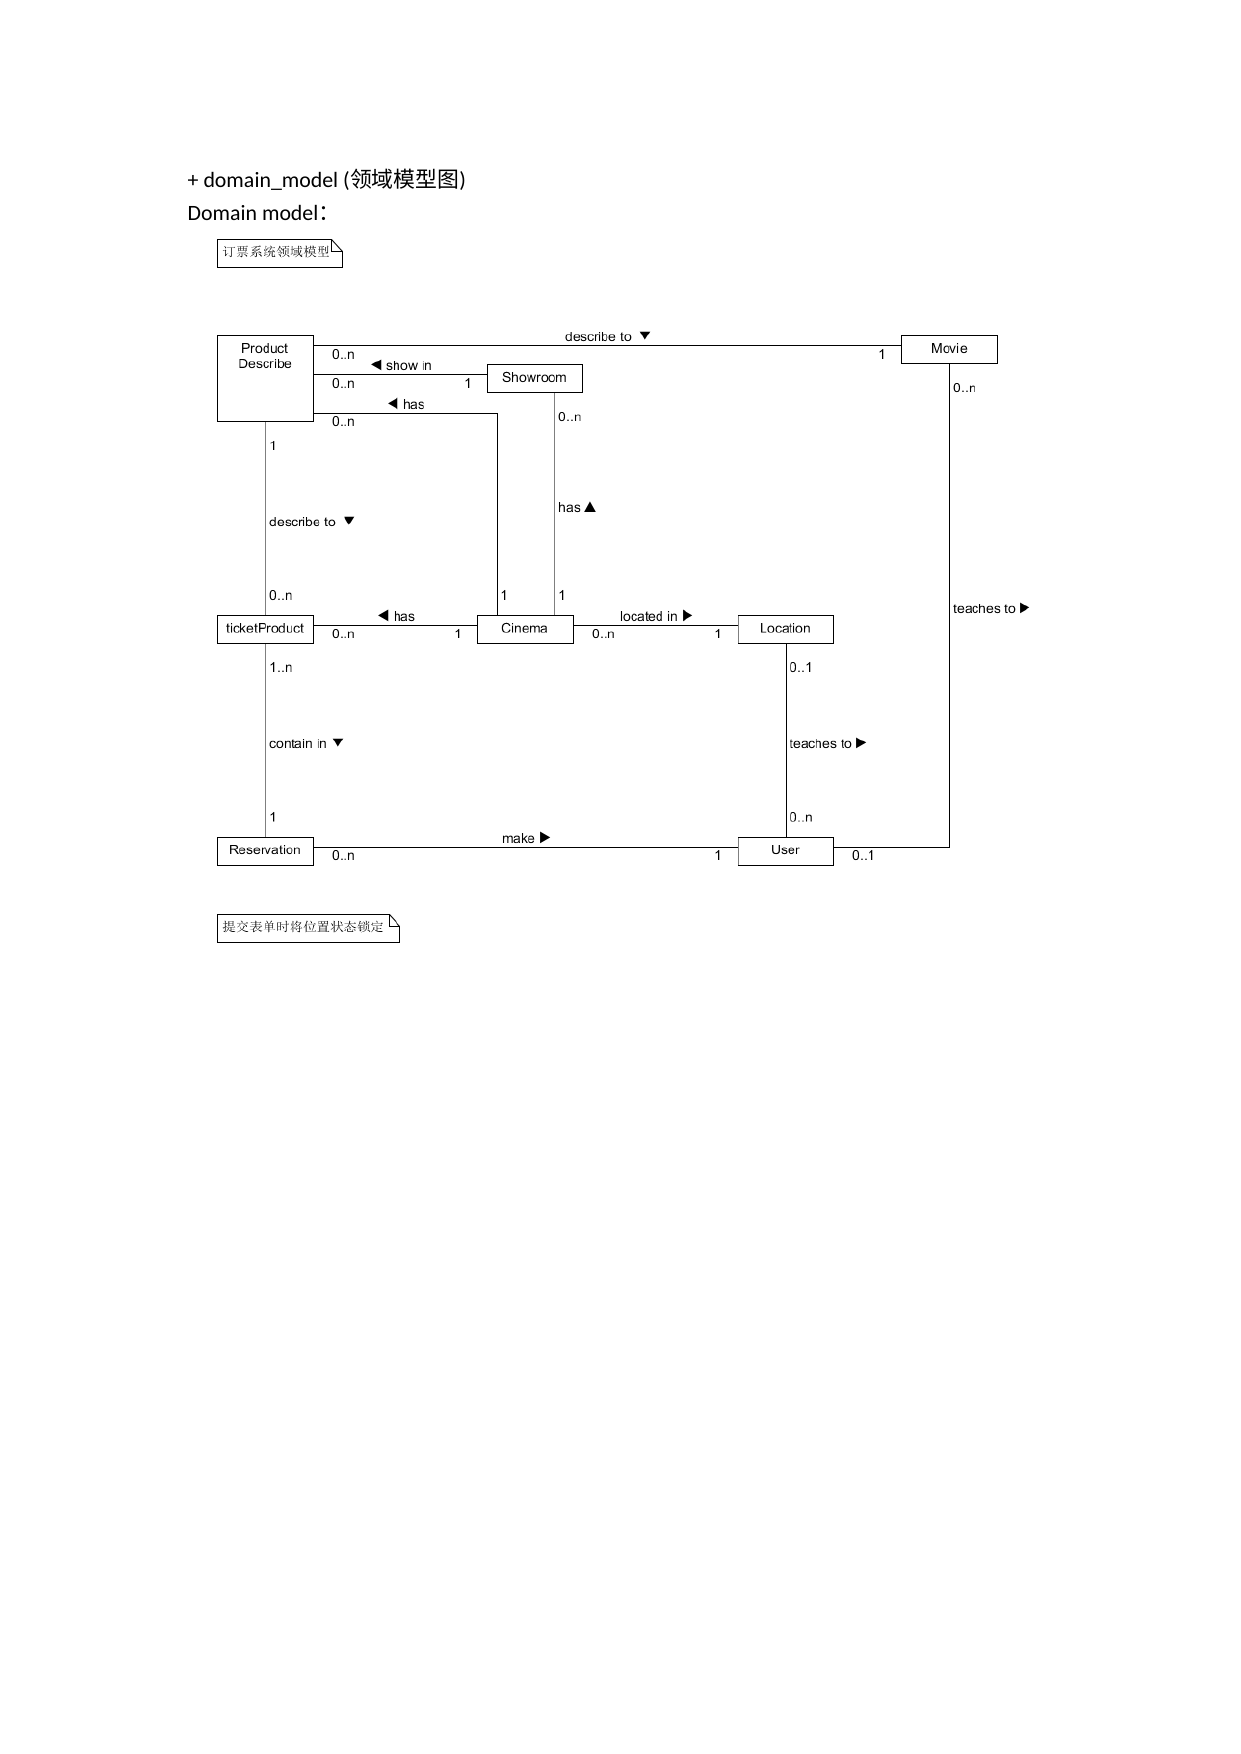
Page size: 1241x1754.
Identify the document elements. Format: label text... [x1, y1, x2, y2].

picture [187, 227, 1053, 957]
text Domain model： [187, 194, 1053, 227]
